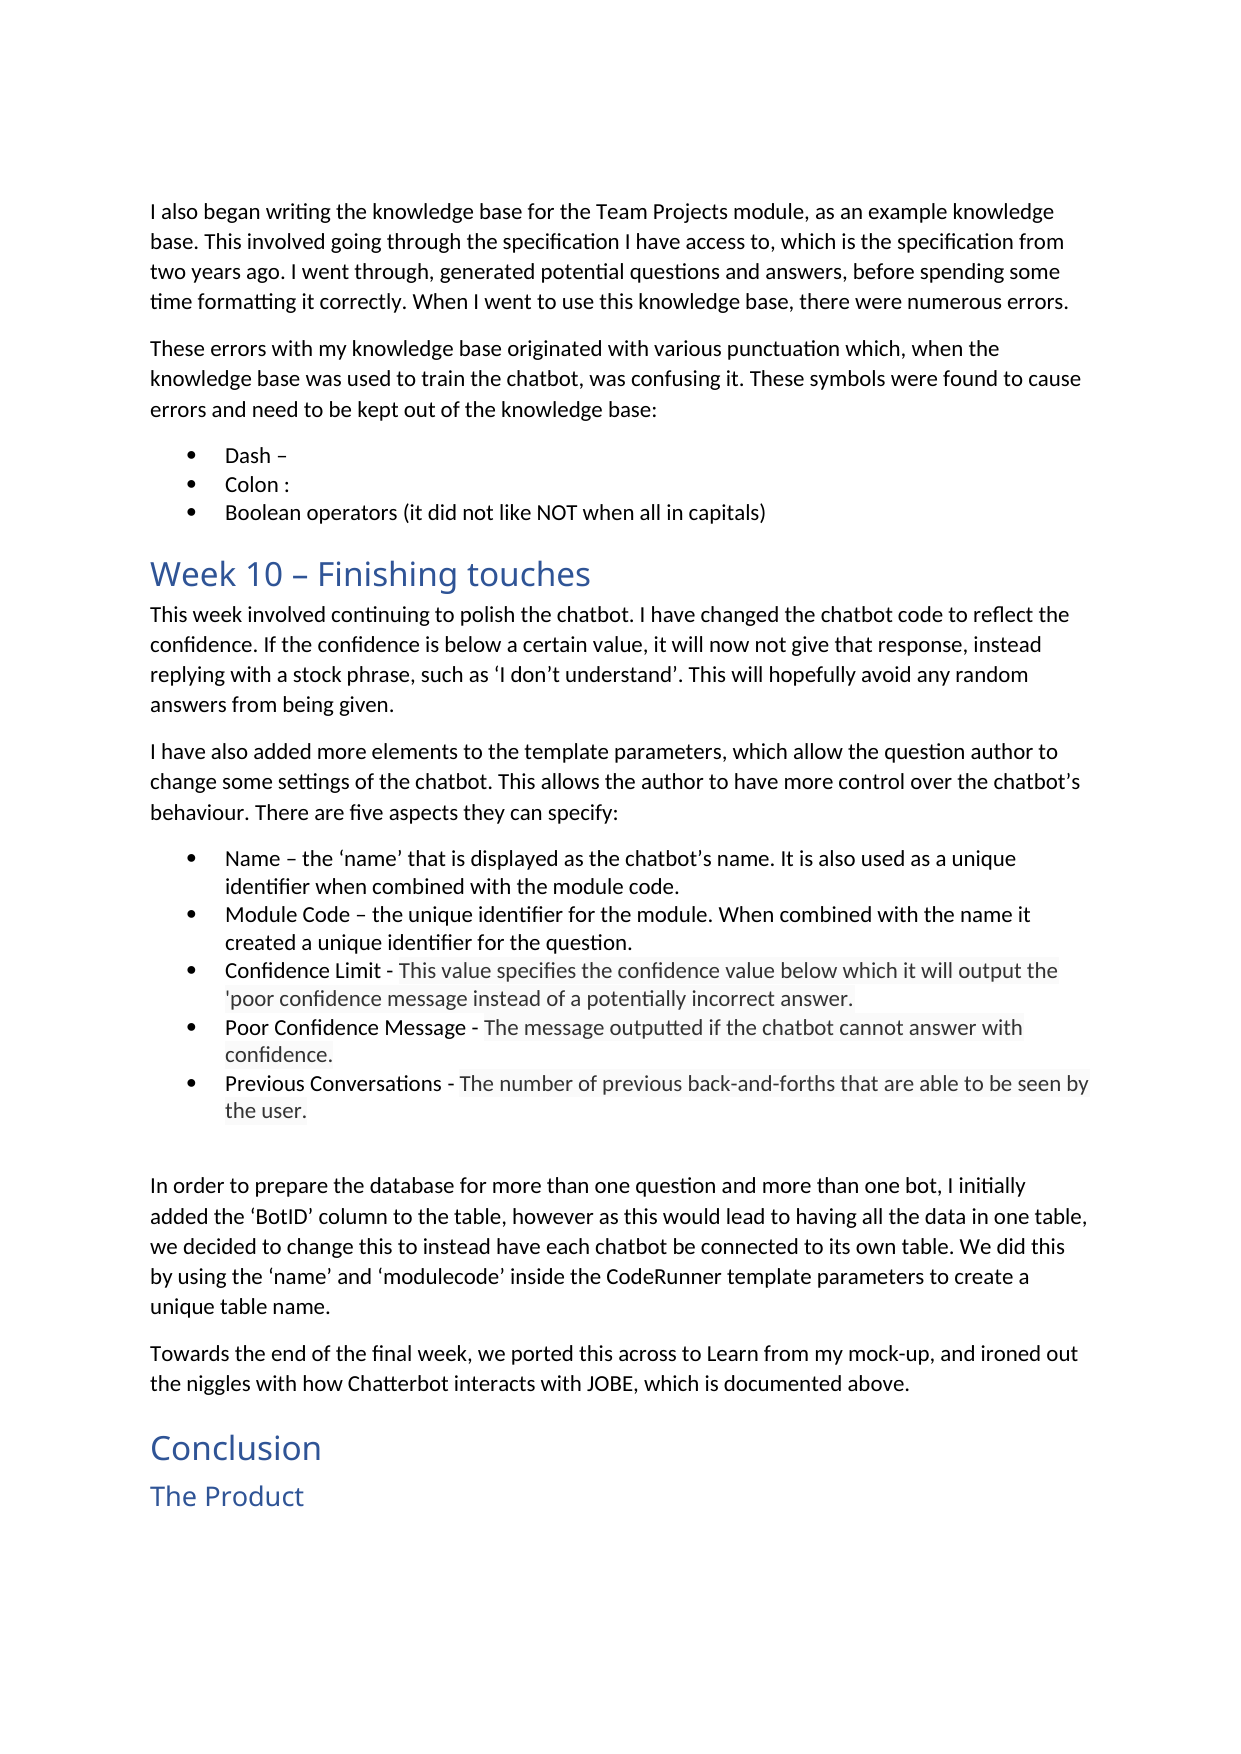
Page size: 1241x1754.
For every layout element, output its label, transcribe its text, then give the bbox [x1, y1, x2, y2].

list Dash – [187, 442, 1090, 470]
text These errors with my knowledge base originated with various punctuation which, when the knowledge base was used to train the chatbot, was confusing it. These symbols were found to cause errors and need to be kept out of the knowledge base: [150, 334, 1090, 423]
list Boolean operators (it did not like NOT when all in capitals) [187, 498, 1090, 526]
text I also began writing the knowledge base for the Team Projects module, as an example knowledge base. This involved going through the specification I have access to, which is the specification from two years ago. I went through, generated potential questions and answers, before spending some time formatting it correctly. When I went to use this knowledge base, there were numerous errors. [150, 197, 1090, 316]
subtitle Conclusion [150, 1425, 1090, 1470]
list Name – the ‘name’ that is displayed as the chatbot’s name. It is also used as a unique identifier when combined with the module code. [187, 844, 1090, 901]
subtitle The Product [150, 1478, 1090, 1515]
text In order to prepare the database for more than one question and more than one bot, I initially added the ‘BotID’ column to the table, however as this would lead to having all the data in one table, we decided to change this to instead have each chatbot be connected to its own table. We did this by using the ‘name’ and ‘modulecode’ inside the CodeRunner template parameters to create a unique table name. [150, 1172, 1090, 1320]
subtitle Week 10 – Finishing touches [150, 551, 1090, 596]
list Previous Conversations - The number of previous back-and-forths that are able to be seen by the user. [187, 1069, 1090, 1125]
list Module Code – the unique identifier for the module. When combined with the name it created a unique identifier for the question. [187, 901, 1090, 957]
text Towards the end of the final week, we ported this across to Learn from my mock-up, and ironed out the niggles with how Chatterbot interacts with JOBE, which is documented above. [150, 1339, 1090, 1397]
list Poor Confidence Message - The message outputted if the chatbot cannot answer with confidence. [187, 1013, 1090, 1069]
text I have also added more elements to the template parameters, which allow the question author to change some settings of the chatbot. This allows the author to have more control over the chatbot’s behaviour. There are five aspects they can specify: [150, 737, 1090, 826]
text This week involved continuing to polish the chatbot. I have changed the chatbot code to reflect the confidence. If the confidence is below a certain value, it will now not give that response, instead replying with a stock phrase, such as ‘I don’t understand’. This will hopefully avoid any random answers from being given. [150, 600, 1090, 718]
list Confidence Limit - This value specifies the confidence value below which it will output the 'poor confidence message instead of a potentially incorrect answer. [187, 957, 1090, 1013]
list Colon : [187, 470, 1090, 498]
